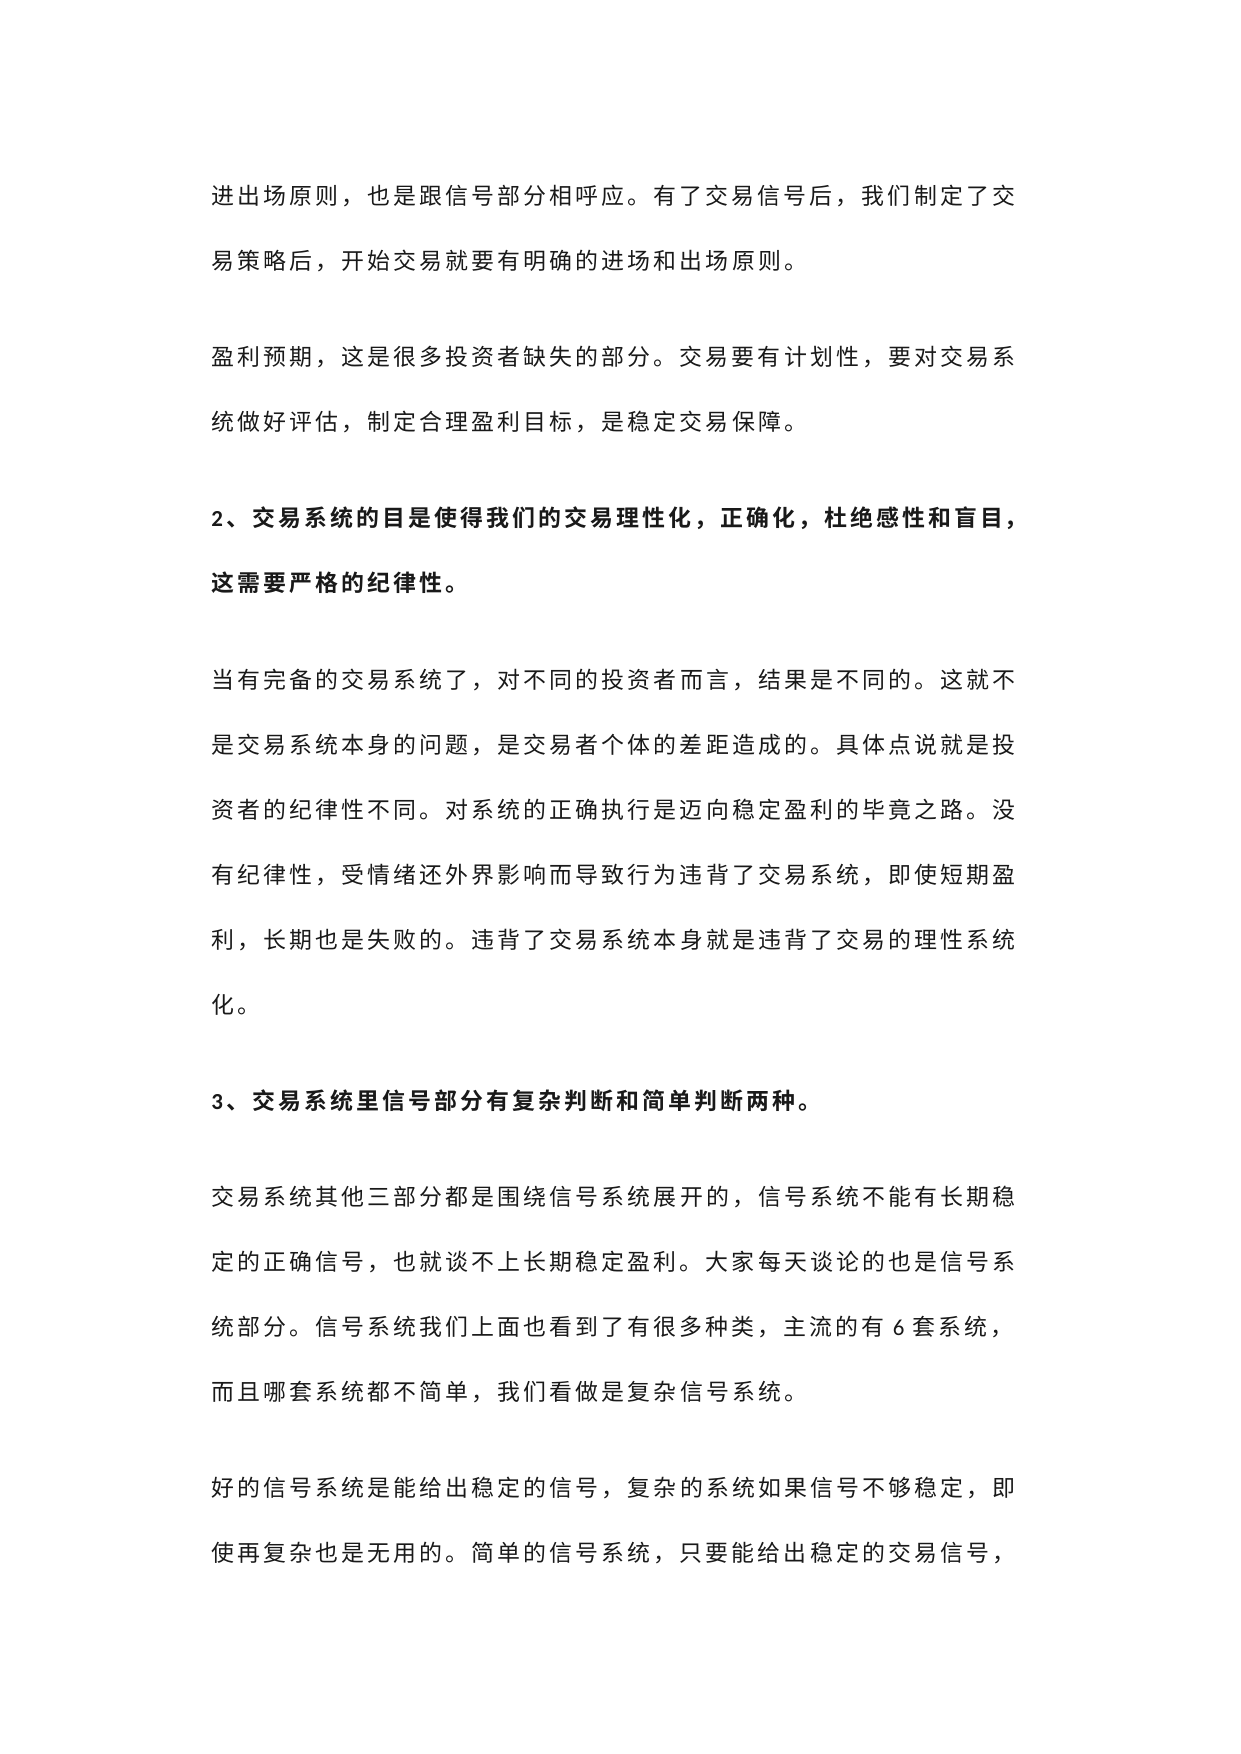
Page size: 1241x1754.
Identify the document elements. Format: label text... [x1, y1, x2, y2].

text 2、交易系统的目是使得我们的交易理性化，正确化，杜绝感性和盲目，这需要严格的纪律性。 [211, 484, 1029, 614]
text 3、交易系统里信号部分有复杂判断和简单判断两种。 [211, 1067, 1029, 1132]
text 进出场原则，也是跟信号部分相呼应。有了交易信号后，我们制定了交易策略后，开始交易就要有明确的进场和出场原则。 [211, 162, 1029, 292]
text 交易系统其他三部分都是围绕信号系统展开的，信号系统不能有长期稳定的正确信号，也就谈不上长期稳定盈利。大家每天谈论的也是信号系统部分。信号系统我们上面也看到了有很多种类，主流的有6套系统，而且哪套系统都不简单，我们看做是复杂信号系统。 [211, 1163, 1029, 1423]
text 盈利预期，这是很多投资者缺失的部分。交易要有计划性，要对交易系统做好评估，制定合理盈利目标，是稳定交易保障。 [211, 323, 1029, 453]
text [211, 1454, 1029, 1584]
text 当有完备的交易系统了，对不同的投资者而言，结果是不同的。这就不是交易系统本身的问题，是交易者个体的差距造成的。具体点说就是投资者的纪律性不同。对系统的正确执行是迈向稳定盈利的毕竟之路。没有纪律性，受情绪还外界影响而导致行为违背了交易系统，即使短期盈利，长期也是失败的。违背了交易系统本身就是违背了交易的理性系统化。 [211, 646, 1029, 1036]
